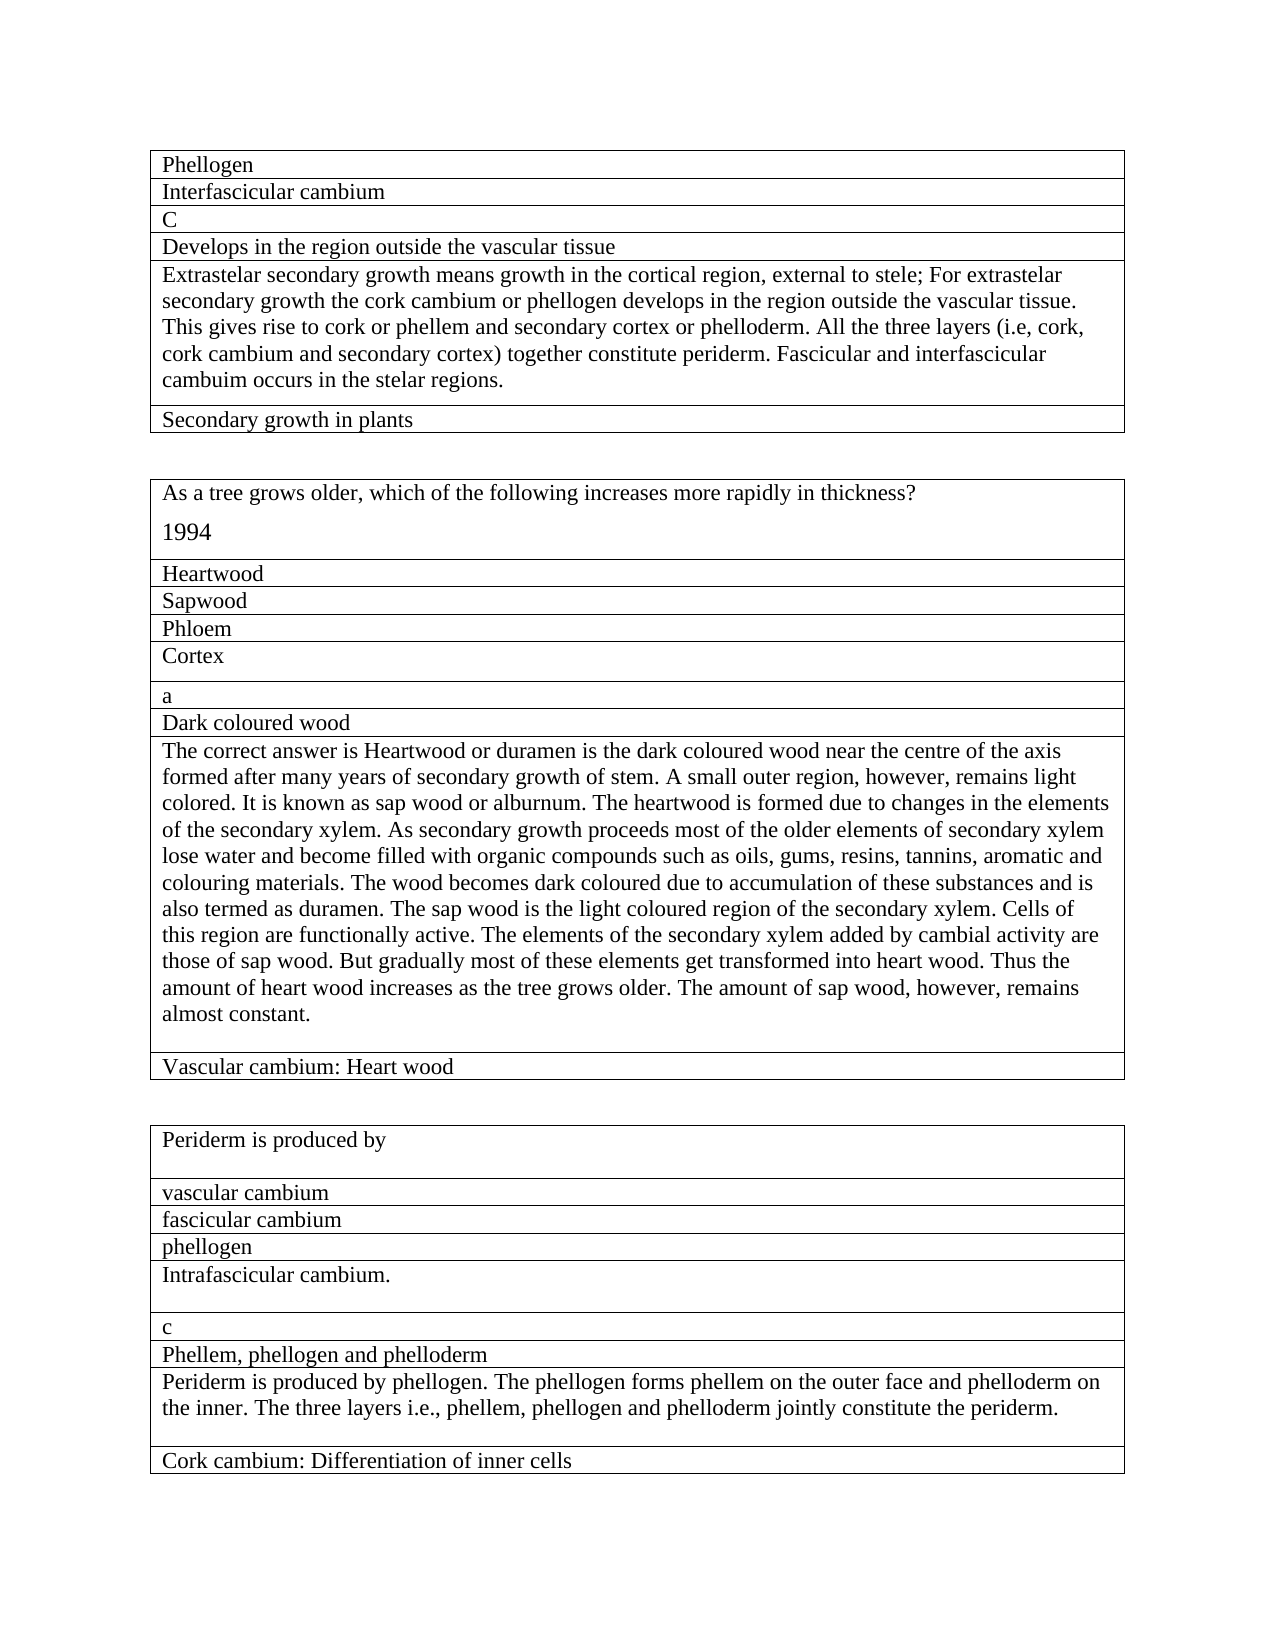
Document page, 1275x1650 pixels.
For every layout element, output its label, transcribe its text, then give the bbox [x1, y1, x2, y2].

table_header Periderm is produced by [151, 1126, 1124, 1178]
table_cell Secondary growth in plants [151, 406, 1124, 432]
table_cell Dark coloured wood [151, 709, 1124, 736]
table_cell phellogen [151, 1234, 1124, 1260]
table_cell Cortex [151, 642, 1124, 681]
table_cell Extrastelar secondary growth means growth in the cortical region, external to stele; For extrastelar secondary growth the cork cambium or phellogen develops in the region outside the vascular tissue. This gives rise to cork or phellem and secondary cortex or phelloderm. All the three layers (i.e, cork, cork cambium and secondary cortex) together constitute periderm. Fascicular and interfascicular cambuim occurs in the stelar regions. [151, 261, 1124, 405]
table_cell Phloem [151, 615, 1124, 641]
table_cell Vascular cambium: Heart wood [151, 1053, 1124, 1079]
table_header As a tree grows older, which of the following increases more rapidly in thickness? [151, 480, 1124, 559]
table_cell Develops in the region outside the vascular tissue [151, 233, 1124, 259]
table_cell Phellem, phellogen and phelloderm [151, 1341, 1124, 1367]
table_cell The correct answer is Heartwood or duramen is the dark coloured wood near the centre of the axis formed after many years of secondary growth of stem. A small outer region, however, remains light colored. It is known as sap wood or alburnum. The heartwood is formed due to changes in the elements of the secondary xylem. As secondary growth proceeds most of the older elements of secondary xylem lose water and become filled with organic compounds such as oils, gums, resins, tannins, aromatic and colouring materials. The wood becomes dark coloured due to accumulation of these substances and is also termed as duramen. The sap wood is the light coloured region of the secondary xylem. Cells of this region are functionally active. The elements of the secondary xylem added by cambial activity are those of sap wood. But gradually most of these elements get transformed into heart wood. Thus the amount of heart wood increases as the tree grows older. The amount of sap wood, however, remains almost constant. [151, 737, 1124, 1052]
table_cell Periderm is produced by phellogen. The phellogen forms phellem on the outer face and phelloderm on the inner. The three layers i.e., phellem, phellogen and phelloderm jointly constitute the periderm. [151, 1368, 1124, 1446]
table_cell fascicular cambium [151, 1206, 1124, 1232]
table_cell Sapwood [151, 587, 1124, 614]
table_cell Phellogen [151, 151, 1124, 177]
table_cell Heartwood [151, 560, 1124, 586]
table_cell Interfascicular cambium [151, 179, 1124, 205]
table_cell c [151, 1313, 1124, 1339]
table_cell vascular cambium [151, 1179, 1124, 1205]
table_cell Intrafascicular cambium. [151, 1261, 1124, 1312]
table_cell a [151, 682, 1124, 708]
table_cell Cork cambium: Differentiation of inner cells [151, 1447, 1124, 1473]
table_cell C [151, 206, 1124, 232]
